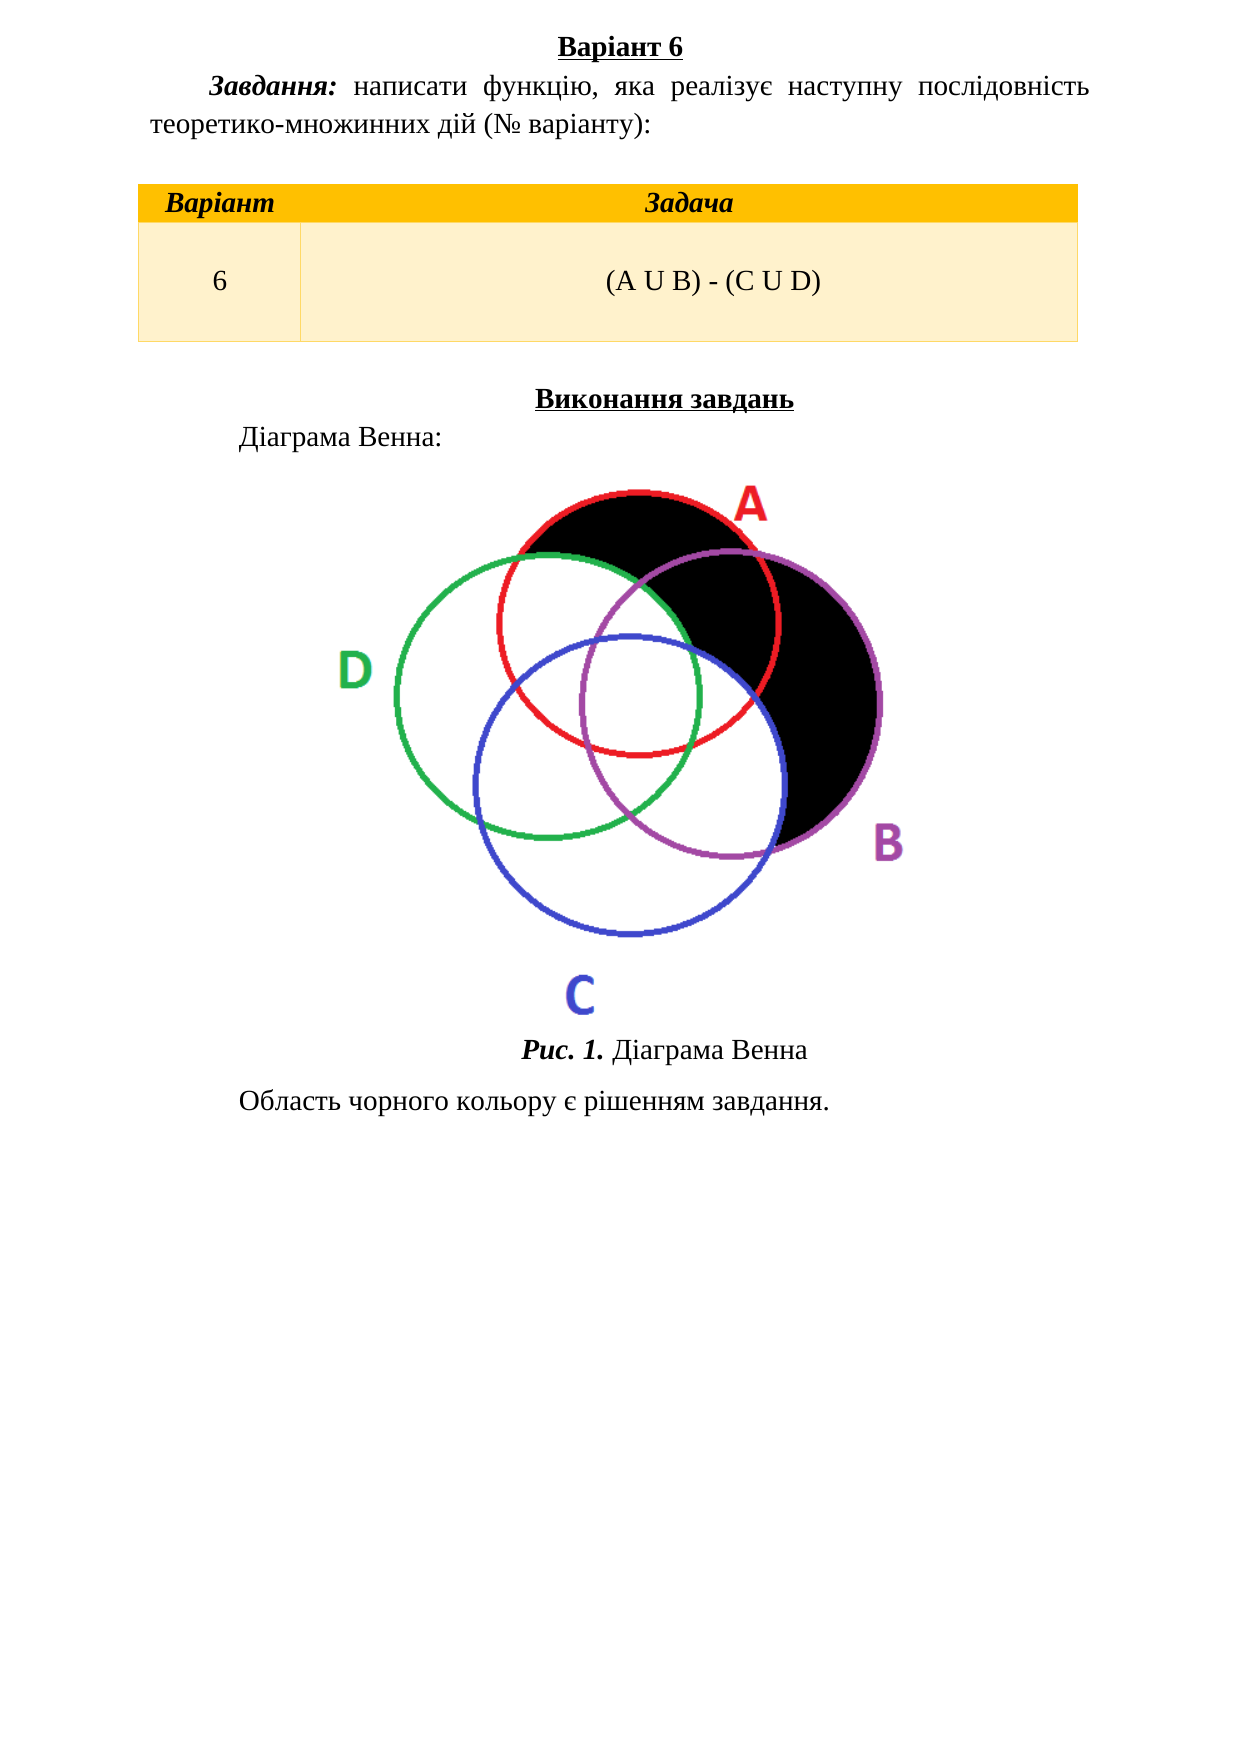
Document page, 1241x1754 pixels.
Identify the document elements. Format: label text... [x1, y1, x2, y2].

table_header Варіант [139, 185, 300, 222]
text Діаграма Венна: [150, 419, 1090, 453]
table_cell 6 [139, 223, 300, 341]
picture [328, 457, 912, 1029]
table_header Задача [301, 185, 1077, 222]
text Рис. 1. Діаграма Венна [150, 1032, 1090, 1066]
text Завдання: написати функцію, яка реалізує наступну послідовність теоретико-множинних дій (№ варіанту): [150, 68, 1090, 140]
text Виконання завдань [150, 381, 1090, 414]
text Варіант 6 [150, 29, 1090, 63]
table_cell (A U B) - (C U D) [301, 223, 1077, 341]
text Область чорного кольору є рішенням завдання. [150, 1083, 1090, 1117]
